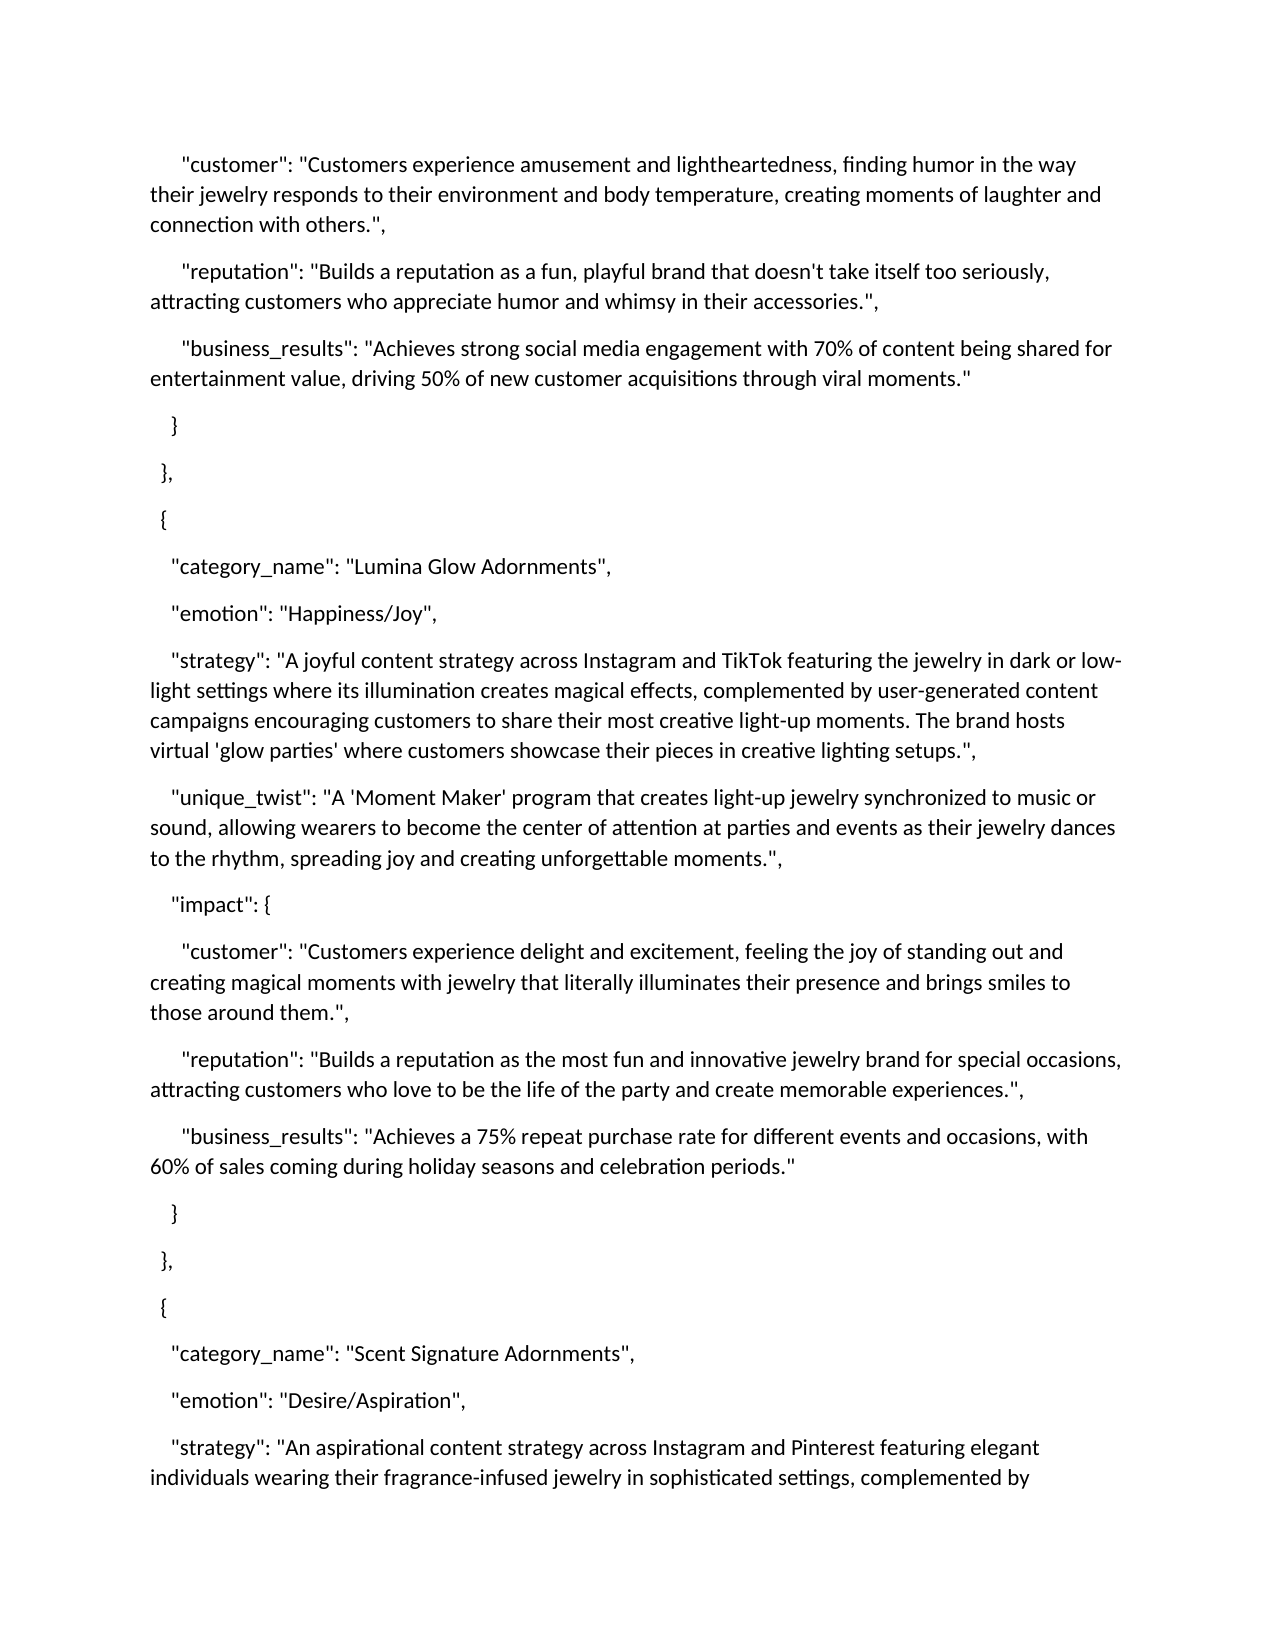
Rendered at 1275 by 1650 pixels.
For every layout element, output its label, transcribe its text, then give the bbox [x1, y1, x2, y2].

text "customer": "Customers experience delight and excitement, feeling the joy of standing out and creating magical moments with jewelry that literally illuminates their presence and brings smiles to those around them.", [150, 937, 1125, 1026]
text "business_results": "Achieves a 75% repeat purchase rate for different events and occasions, with 60% of sales coming during holiday seasons and celebration periods." [150, 1122, 1125, 1180]
text "emotion": "Happiness/Joy", [150, 599, 1125, 627]
text } [150, 1199, 1125, 1227]
text { [150, 1293, 1125, 1321]
text "unique_twist": "A 'Moment Maker' program that creates light-up jewelry synchronized to music or sound, allowing wearers to become the center of attention at parties and events as their jewelry dances to the rhythm, spreading joy and creating unforgettable moments.", [150, 783, 1125, 872]
text "business_results": "Achieves strong social media engagement with 70% of content being shared for entertainment value, driving 50% of new customer acquisitions through viral moments." [150, 334, 1125, 393]
text "emotion": "Desire/Aspiration", [150, 1386, 1125, 1414]
text "strategy": "A joyful content strategy across Instagram and TikTok featuring the jewelry in dark or low-light settings where its illumination creates magical effects, complemented by user-generated content campaigns encouraging customers to share their most creative light-up moments. The brand hosts virtual 'glow parties' where customers showcase their pieces in creative lighting setups.", [150, 646, 1125, 764]
text "impact": { [150, 891, 1125, 919]
text { [150, 505, 1125, 533]
text "reputation": "Builds a reputation as a fun, playful brand that doesn't take itself too seriously, attracting customers who appreciate humor and whimsy in their accessories.", [150, 257, 1125, 316]
text "category_name": "Scent Signature Adornments", [150, 1339, 1125, 1368]
text } [150, 411, 1125, 439]
text }, [150, 1246, 1125, 1274]
text "category_name": "Lumina Glow Adornments", [150, 552, 1125, 580]
text }, [150, 458, 1125, 486]
text "customer": "Customers experience amusement and lightheartedness, finding humor in the way their jewelry responds to their environment and body temperature, creating moments of laughter and connection with others.", [150, 150, 1125, 238]
text "reputation": "Builds a reputation as the most fun and innovative jewelry brand for special occasions, attracting customers who love to be the life of the party and create memorable experiences.", [150, 1045, 1125, 1103]
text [150, 1433, 1125, 1492]
